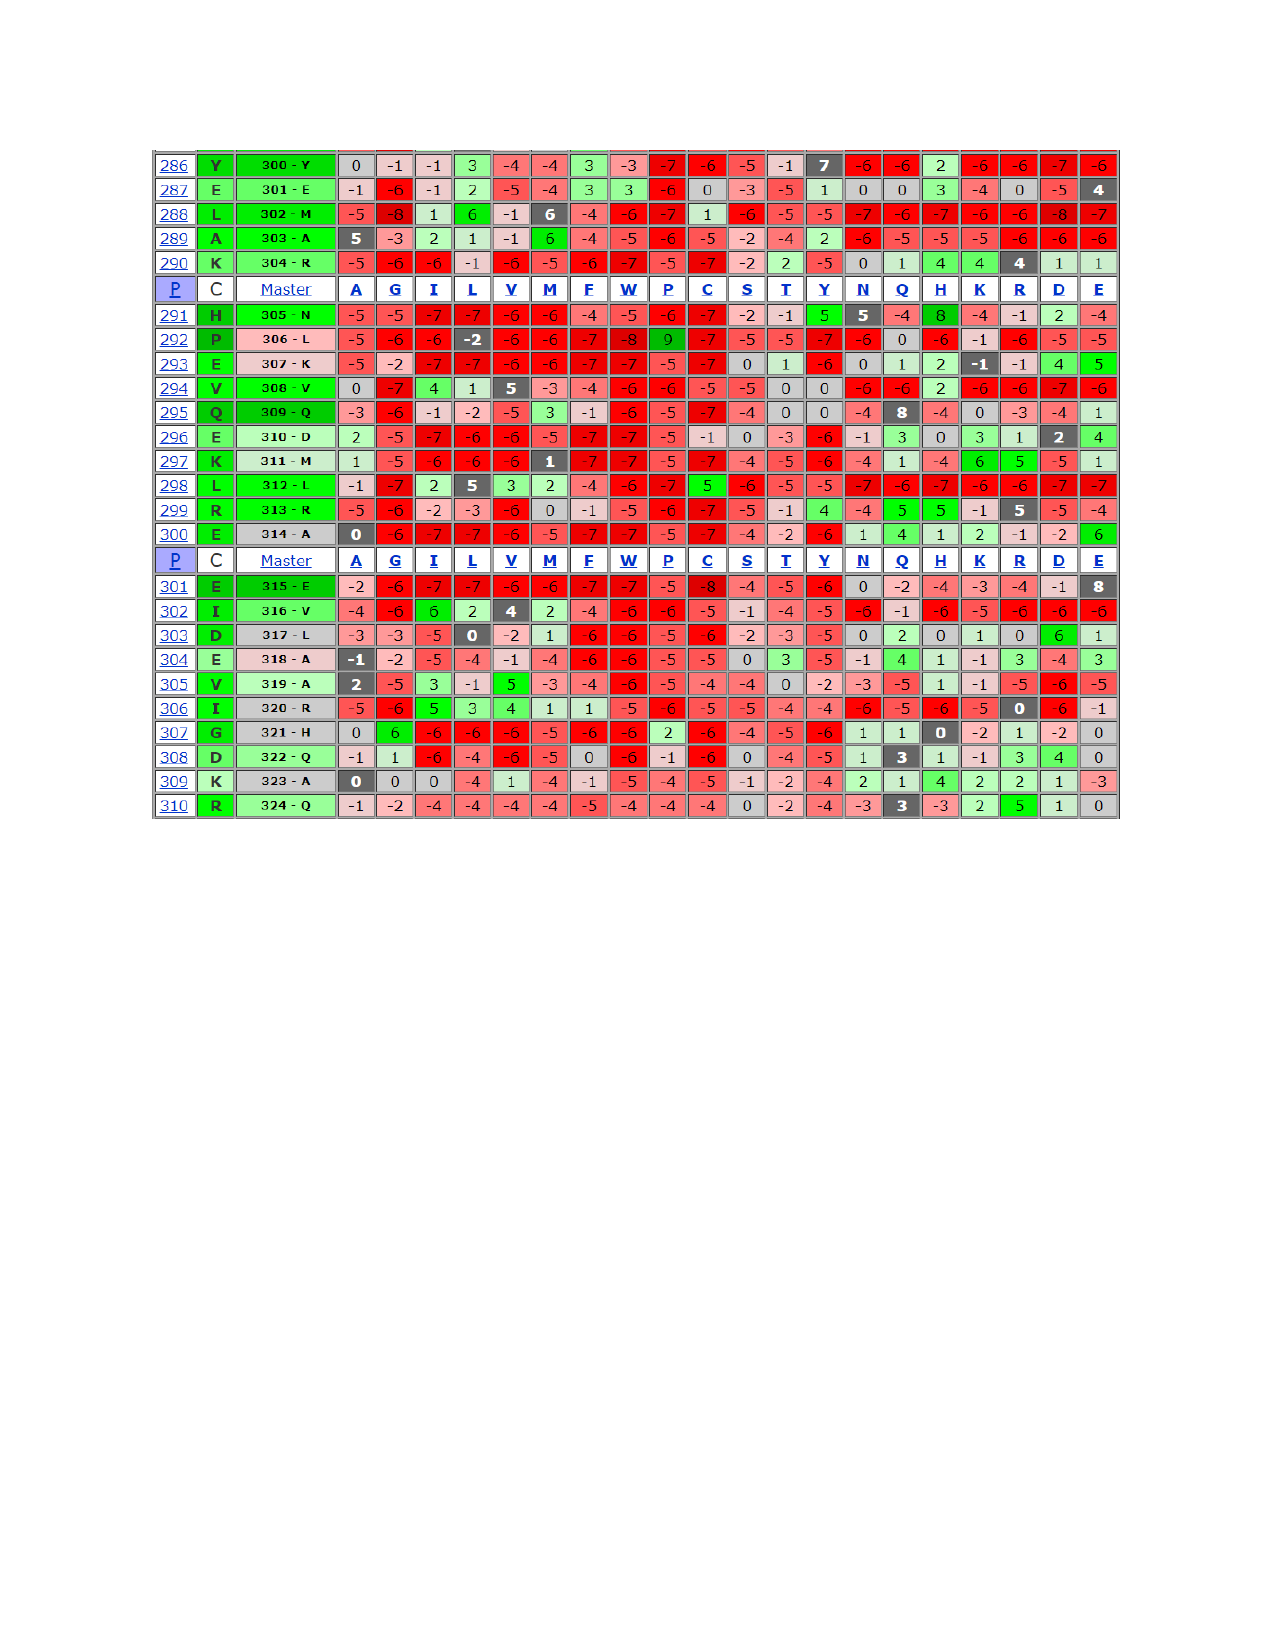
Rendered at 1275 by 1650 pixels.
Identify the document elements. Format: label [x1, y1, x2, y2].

picture [150, 150, 1125, 819]
